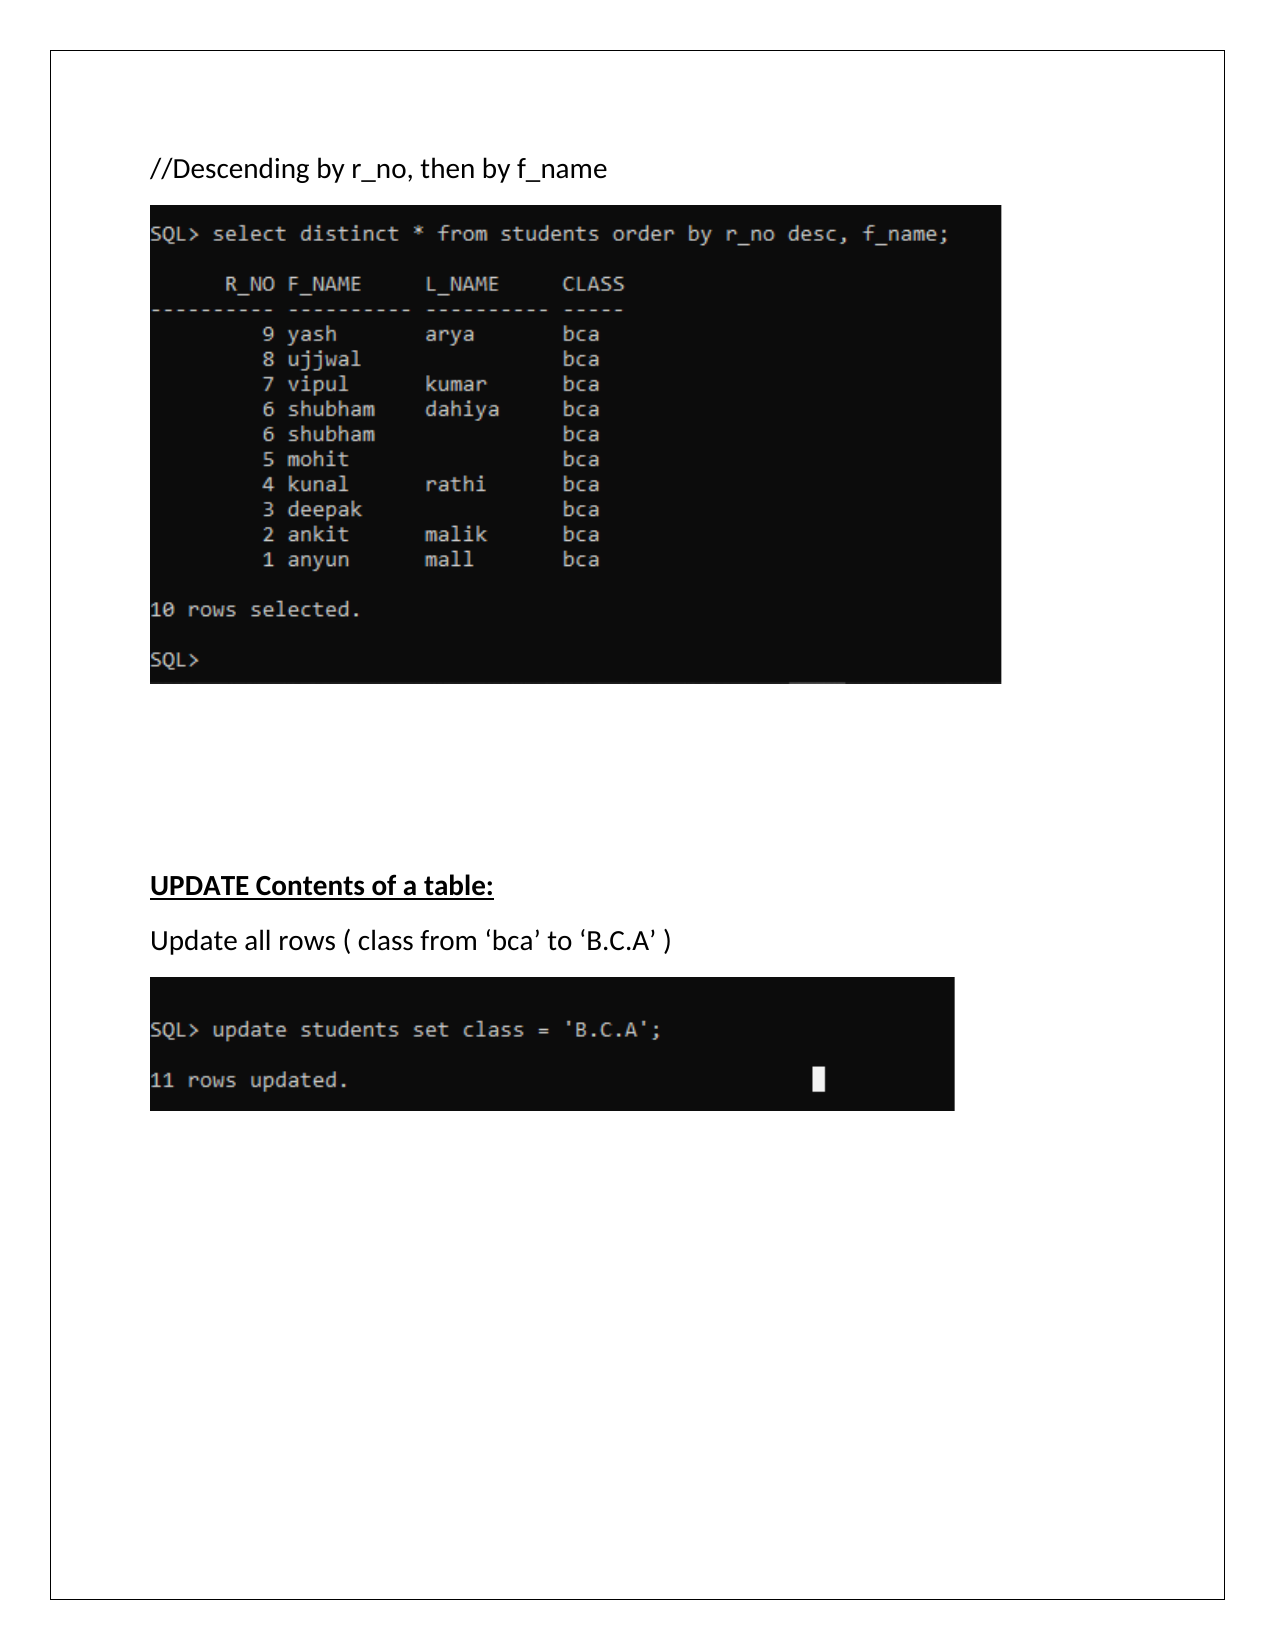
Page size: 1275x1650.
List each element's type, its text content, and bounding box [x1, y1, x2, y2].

text Update all rows ( class from ‘bca’ to ‘B.C.A’ ) [150, 922, 1125, 958]
text //Descending by r_no, then by f_name [150, 150, 1125, 186]
picture [150, 205, 1002, 684]
text UPDATE Contents of a table: [150, 867, 1125, 903]
picture [150, 977, 955, 1111]
